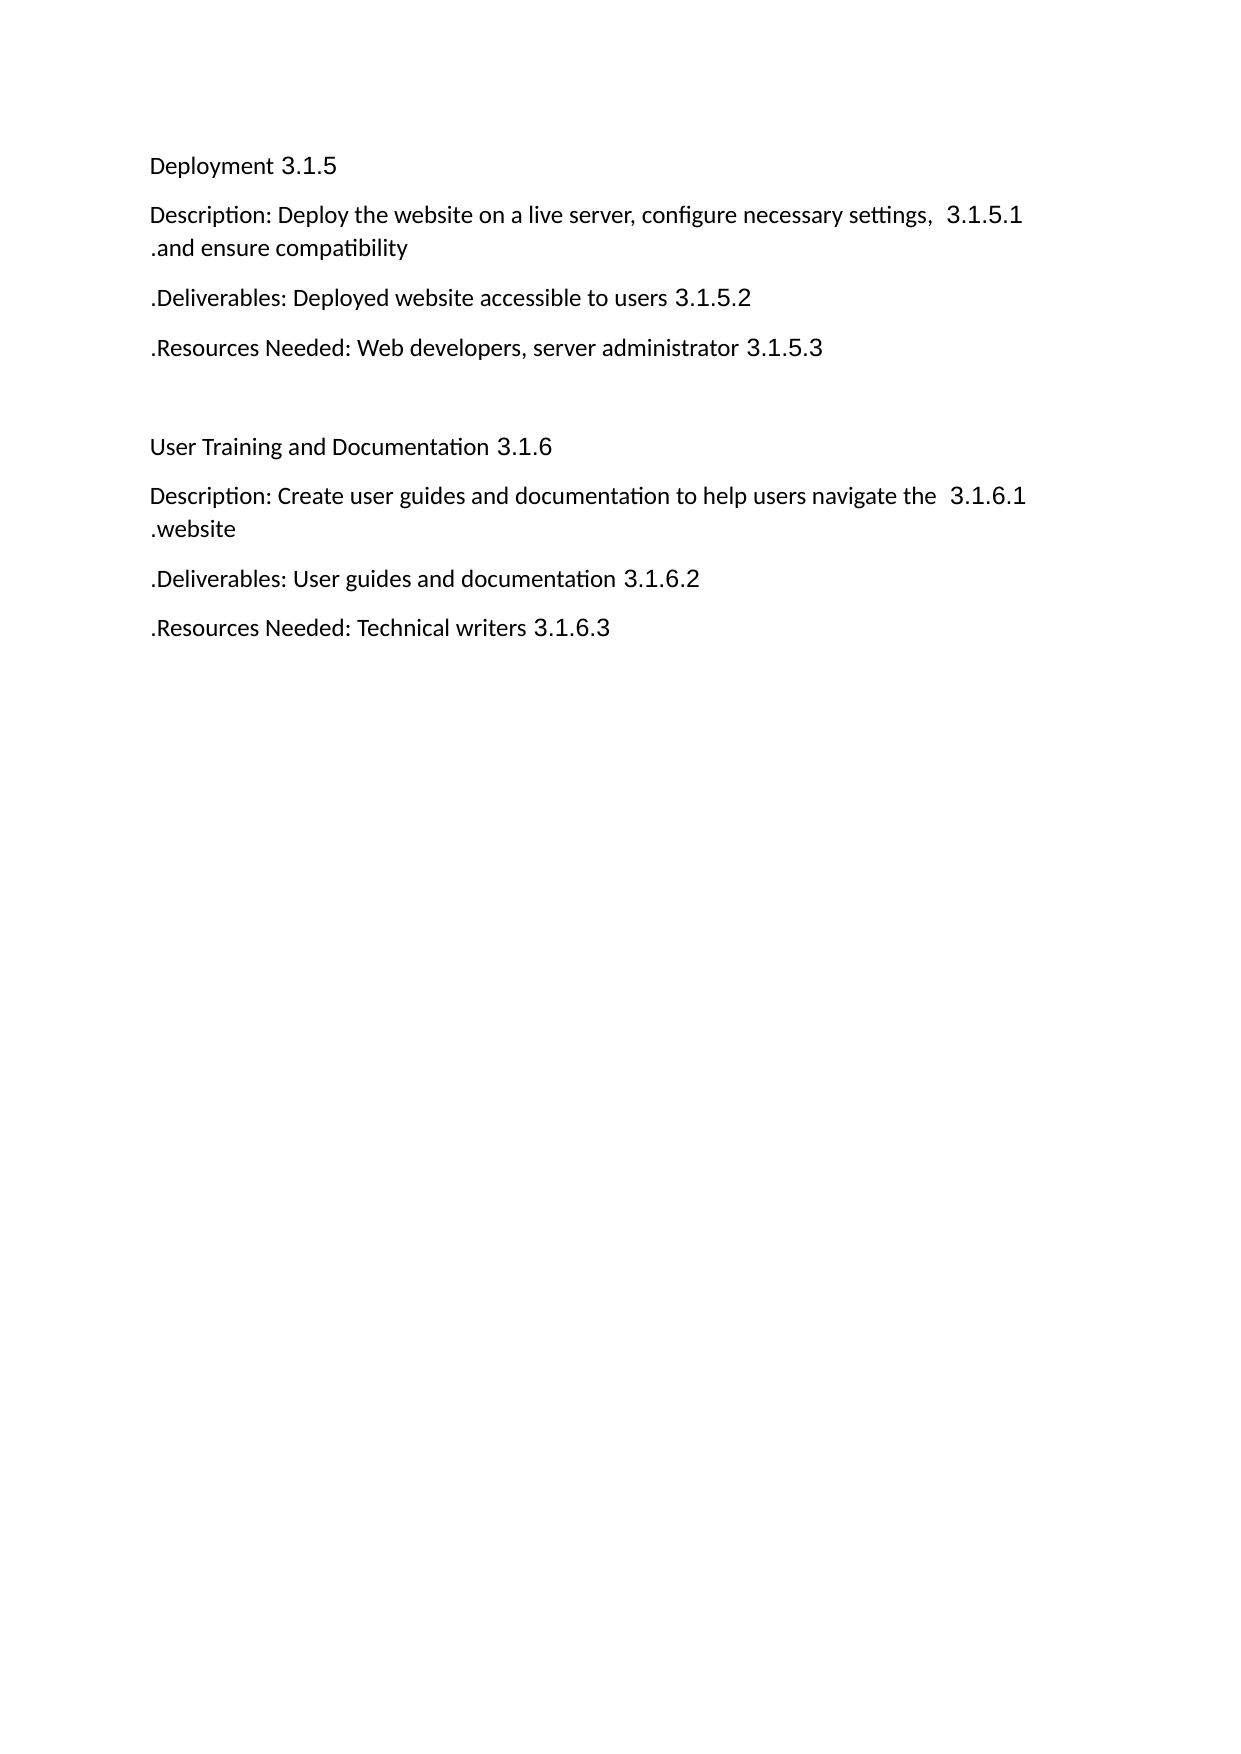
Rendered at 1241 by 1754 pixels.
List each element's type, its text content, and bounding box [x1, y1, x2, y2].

text 3.1.6.1 Description: Create user guides and documentation to help users navigate the website. [150, 480, 1090, 544]
text 3.1.6.2 Deliverables: User guides and documentation. [150, 563, 1090, 593]
text 3.1.6.3 Resources Needed: Technical writers. [150, 612, 1090, 643]
text 3.1.5.2 Deliverables: Deployed website accessible to users. [150, 282, 1090, 313]
text 3.1.5.3 Resources Needed: Web developers, server administrator. [150, 332, 1090, 362]
text 3.1.5 Deployment [150, 150, 1090, 181]
text 3.1.6 User Training and Documentation [150, 431, 1090, 461]
text 3.1.5.1 Description: Deploy the website on a live server, configure necessary settings, and ensure compatibility. [150, 199, 1090, 263]
